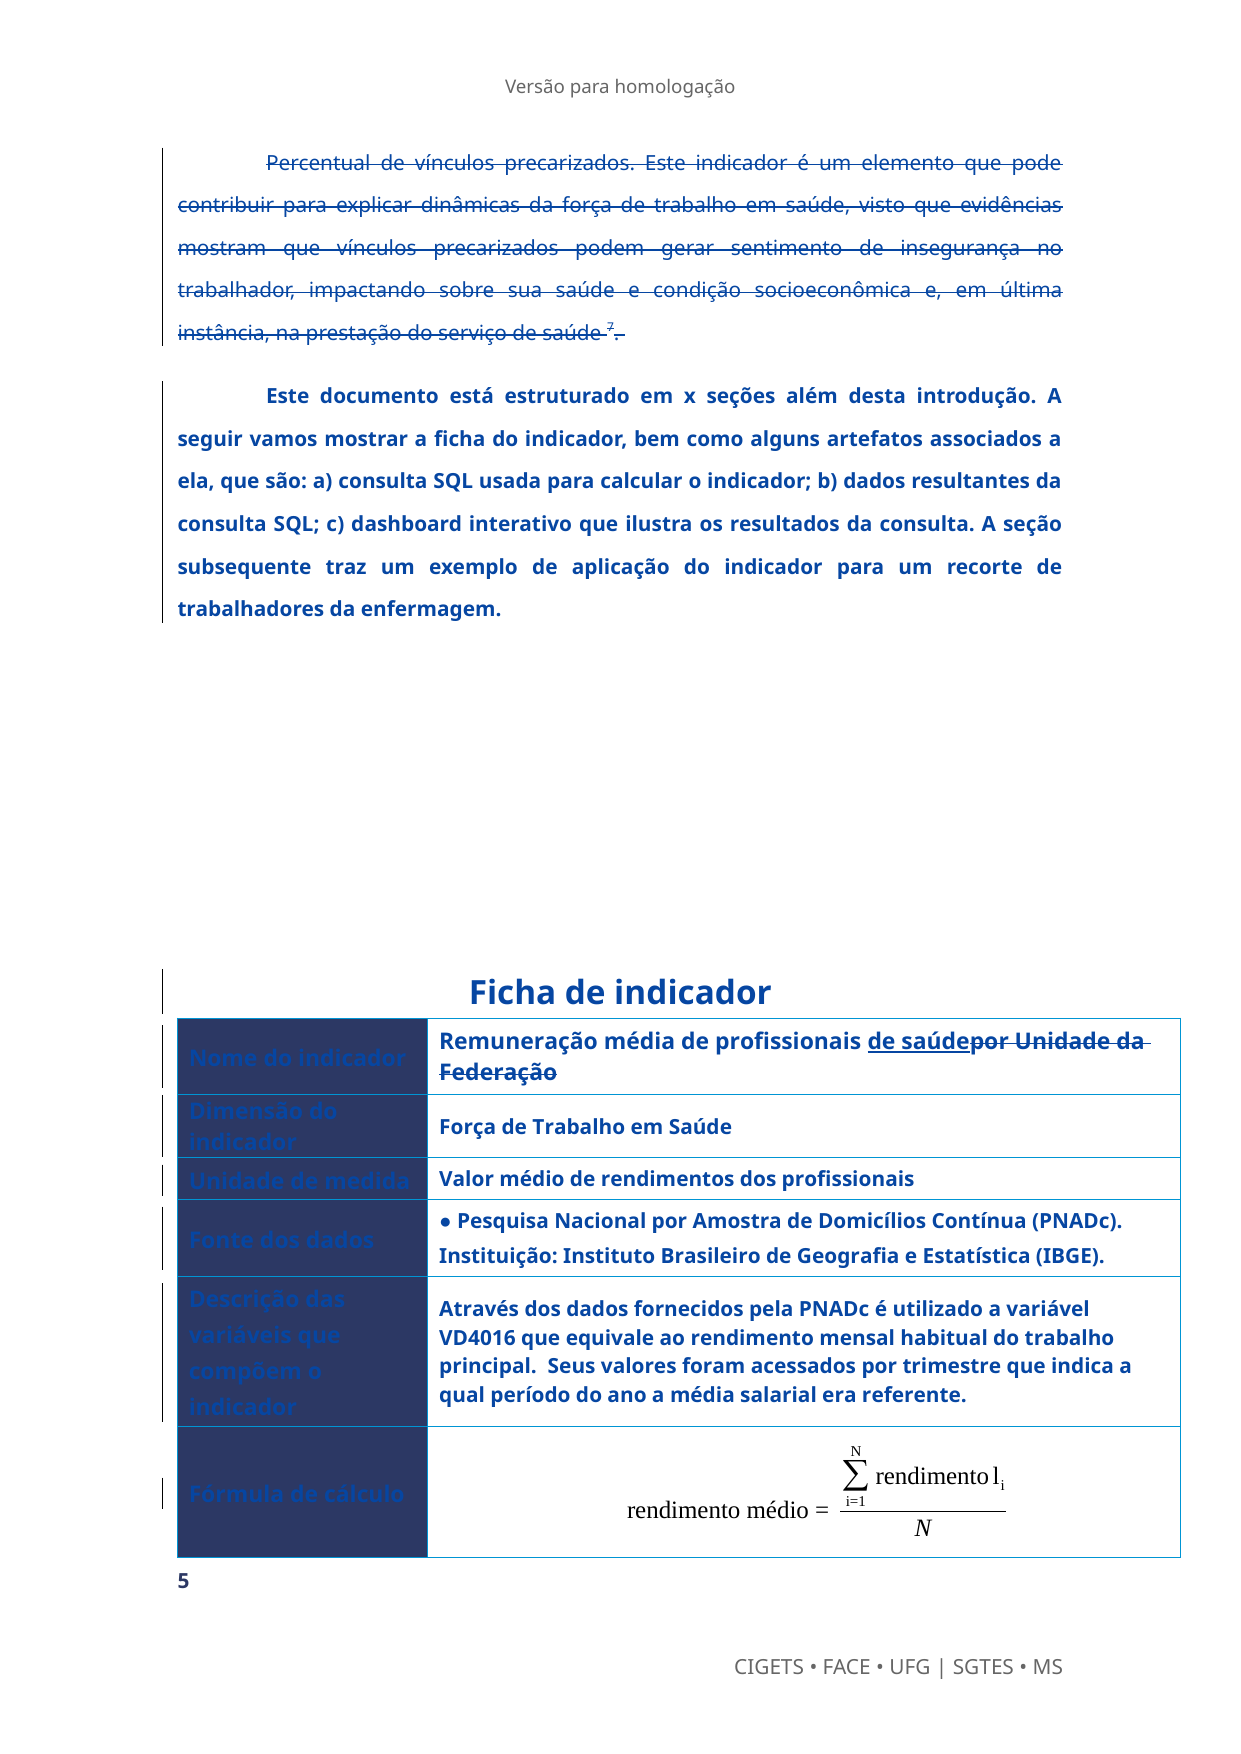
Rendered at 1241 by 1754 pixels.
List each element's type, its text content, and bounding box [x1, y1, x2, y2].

table_cell Através dos dados fornecidos pela PNADc é utilizado a variável VD4016 que equivale ao rendimento mensal habitual do trabalho principal. Seus valores foram acessados por trimestre que indica a qual período do ano a média salarial era referente. [428, 1277, 1180, 1426]
subtitle Ficha de indicador [177, 969, 1063, 1014]
table_cell Força de Trabalho em Saúde [428, 1095, 1180, 1157]
table_cell Unidade de medida [178, 1158, 427, 1199]
table_cell Valor médio de rendimentos dos profissionais [428, 1158, 1180, 1199]
table_cell [428, 1427, 1180, 1557]
table_cell ● Pesquisa Nacional por Amostra de Domicílios Contínua (PNADc). Instituição: Instituto Brasileiro de Geografia e Estatística (IBGE). [428, 1200, 1180, 1276]
table_header Nome do indicador [178, 1019, 427, 1094]
table_cell Fórmula de cálculo [178, 1427, 427, 1557]
table_cell Fonte dos dados [178, 1200, 427, 1276]
table_cell Descrição das variáveis que compõem o indicador [178, 1277, 427, 1426]
text Este documento está estruturado em x seções além desta introdução. A seguir vamos mostrar a ficha do indicador, bem como alguns artefatos associados a ela, que são: a) consulta SQL usada para calcular o indicador; b) dados resultantes da consulta SQL; c) dashboard interativo que ilustra os resultados da consulta. A seção subsequente traz um exemplo de aplicação do indicador para um recorte de trabalhadores da enfermagem. [177, 381, 1063, 623]
table_header Remuneração média de profissionais [428, 1019, 1180, 1094]
table_cell Dimensão do indicador [178, 1095, 427, 1157]
